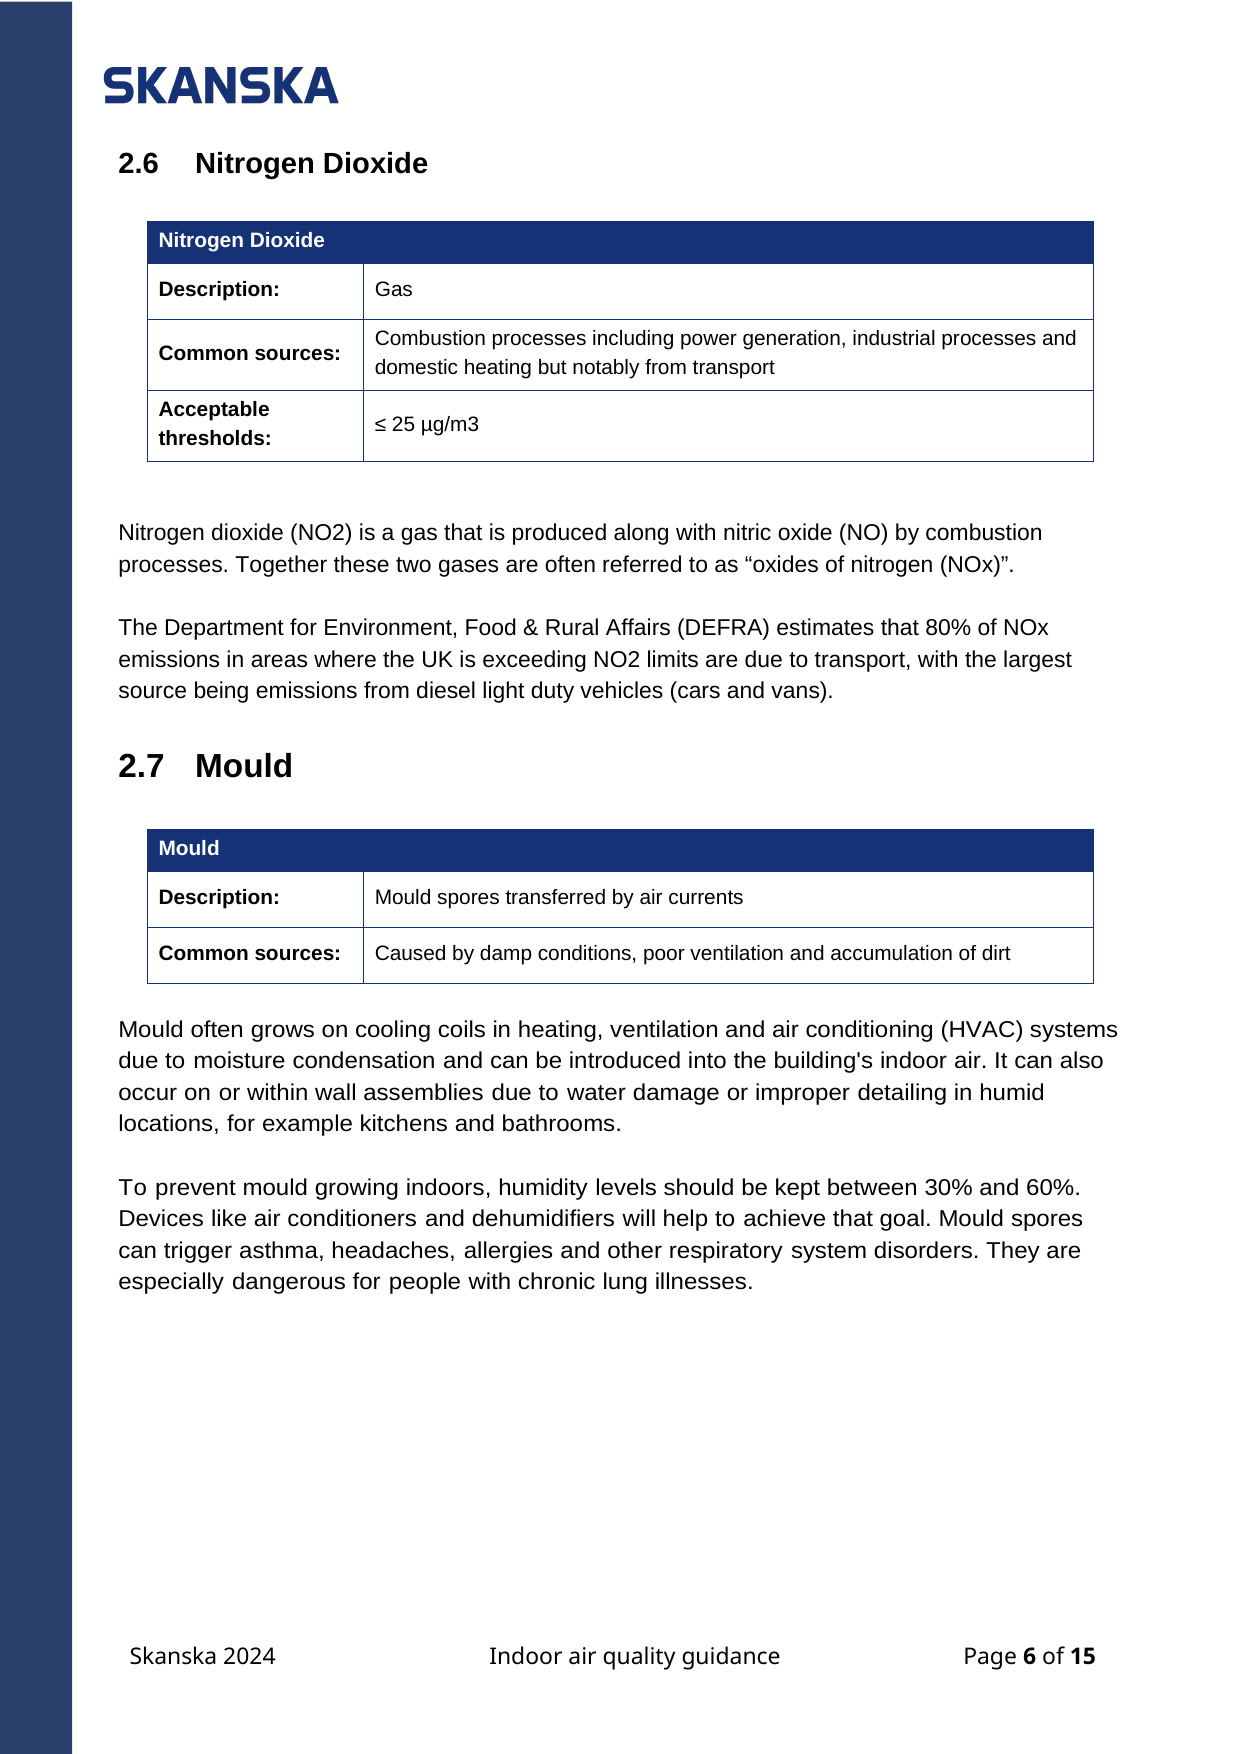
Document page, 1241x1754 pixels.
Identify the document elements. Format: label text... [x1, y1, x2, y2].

text To prevent mould growing indoors, humidity levels should be kept between 30% and 60%. Devices like air conditioners and dehumidifiers will help to achieve that goal. Mould spores can trigger asthma, headaches, allergies and other respiratory system disorders. They are especially dangerous for people with chronic lung illnesses. [118, 1173, 1122, 1294]
table_header Mould [148, 830, 1093, 871]
table_cell Common sources: [148, 928, 363, 983]
table_cell Common sources: [148, 320, 363, 390]
table_cell Mould spores transferred by air currents [364, 872, 1093, 927]
text Nitrogen dioxide (NO2) is a gas that is produced along with nitric oxide (NO) by combustion processes. Together these two gases are often referred to as “oxides of nitrogen (NOx)”. [118, 519, 1122, 577]
table_cell Description: [148, 872, 363, 927]
table_cell ≤ 25 µg/m3 [364, 391, 1093, 461]
table_cell Description: [148, 264, 363, 319]
table_cell Gas [364, 264, 1093, 319]
text The Department for Environment, Food & Rural Affairs (DEFRA) estimates that 80% of NOx emissions in areas where the UK is exceeding NO2 limits are due to transport, with the largest source being emissions from diesel light duty vehicles (cars and vans). [118, 614, 1122, 703]
subtitle Nitrogen Dioxide [118, 146, 1122, 180]
table_cell Caused by damp conditions, poor ventilation and accumulation of dirt [364, 928, 1093, 983]
text Mould often grows on cooling coils in heating, ventilation and air conditioning (HVAC) systems due to moisture condensation and can be introduced into the building's indoor air. It can also occur on or within wall assemblies due to water damage or improper detailing in humid locations, for example kitchens and bathrooms. [118, 1016, 1122, 1137]
table_header Nitrogen Dioxide [148, 222, 1093, 263]
table_cell Combustion processes including power generation, industrial processes and domestic heating but notably from transport [364, 320, 1093, 390]
subtitle Mould [118, 746, 1122, 785]
table_cell Acceptable thresholds: [148, 391, 363, 461]
picture [103, 67, 339, 104]
